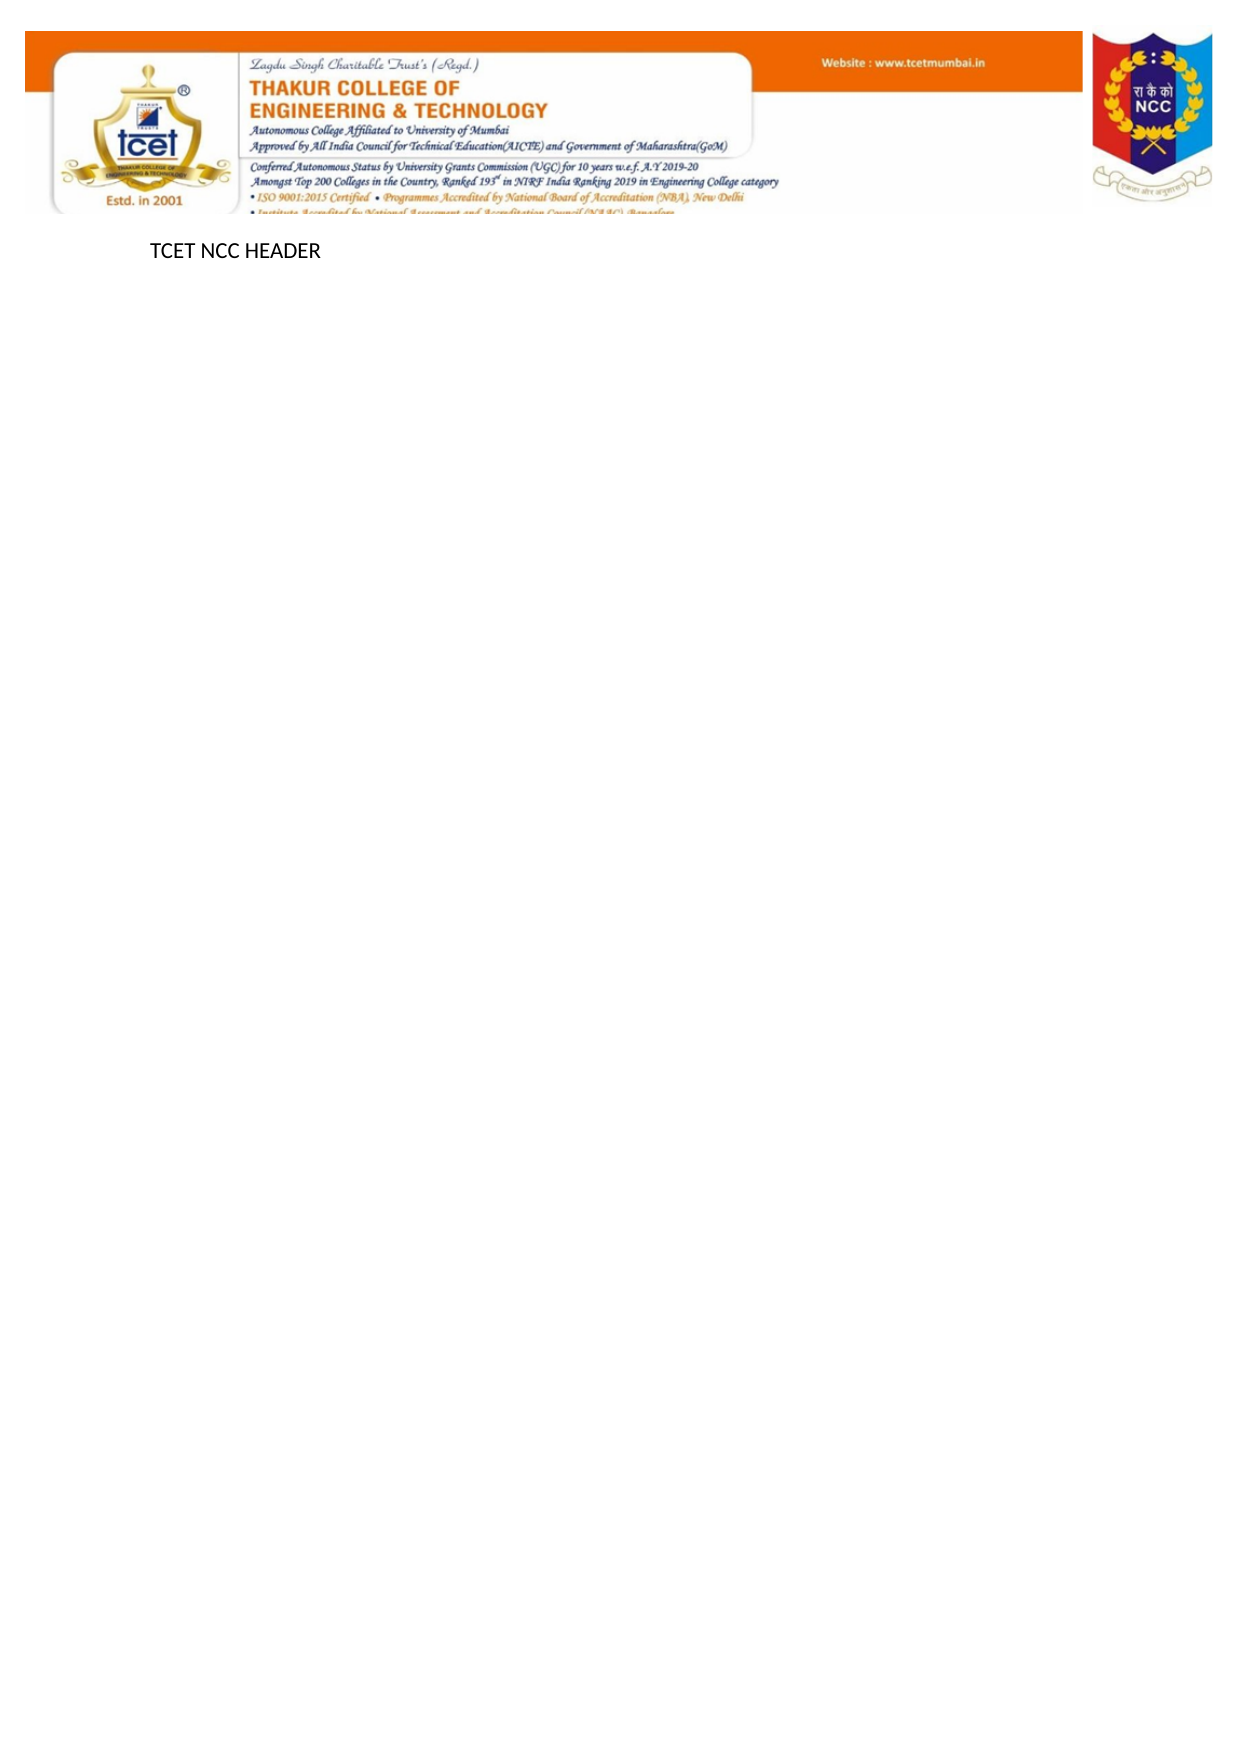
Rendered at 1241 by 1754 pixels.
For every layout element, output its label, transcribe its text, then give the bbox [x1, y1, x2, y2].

picture [1188, 131, 1196, 137]
text TCET NCC HEADER [150, 150, 1090, 264]
picture [1090, 25, 1213, 204]
picture [23, 31, 1083, 213]
